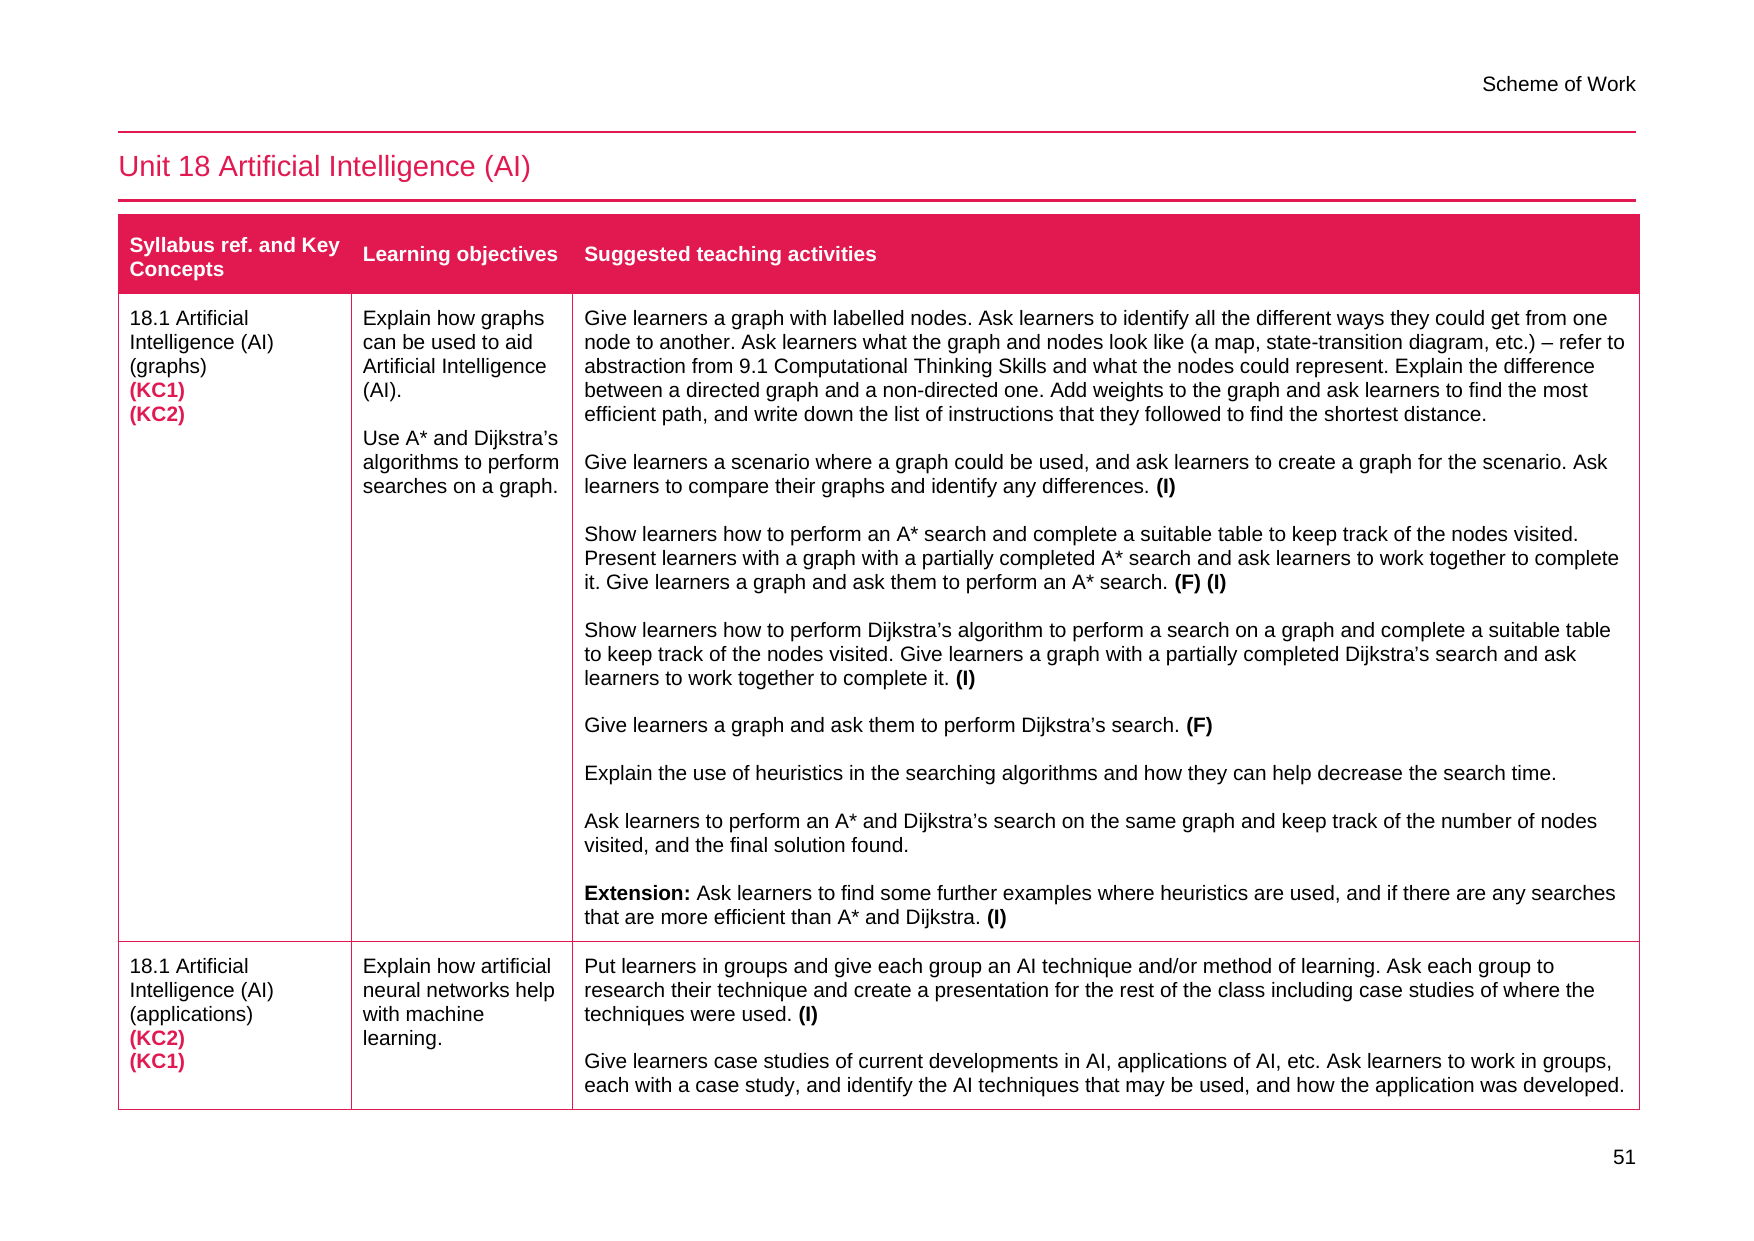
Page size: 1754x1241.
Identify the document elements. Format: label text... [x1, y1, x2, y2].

table_header Syllabus ref. and Key Concepts [119, 215, 351, 293]
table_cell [352, 942, 572, 1109]
table_cell Explain how graphs can be used to aid Artificial Intelligence (AI). Use A* and Dijkstra’s algorithms to perform searches on a graph. [352, 294, 572, 941]
table_cell 18.1 Artificial Intelligence (AI) (graphs) (KC1) (KC2) [119, 294, 351, 941]
table_header Suggested teaching activities [573, 215, 1639, 293]
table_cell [573, 942, 1639, 1109]
table_cell Give learners a graph with labelled nodes. Ask learners to identify all the different ways they could get from one node to another. Ask learners what the graph and nodes look like (a map, state-transition diagram, etc.) – refer to abstraction from 9.1 Computational Thinking Skills and what the nodes could represent. Explain the difference between a directed graph and a non-directed one. Add weights to the graph and ask learners to find the most efficient path, and write down the list of instructions that they followed to find the shortest distance. Give learners a scenario where a graph could be used, and ask learners to create a graph for the scenario. Ask learners to compare their graphs and identify any differences. (I) Show learners how to perform an A* search and complete a suitable table to keep track of the nodes visited. Present learners with a graph with a partially completed A* search and ask learners to work together to complete it. Give learners a graph and ask them to perform an A* search. (F) (I) Show learners how to perform Dijkstra’s algorithm to perform a search on a graph and complete a suitable table to keep track of the nodes visited. Give learners a graph with a partially completed Dijkstra’s search and ask learners to work together to complete it. (I) Give learners a graph and ask them to perform Dijkstra’s search. (F) Explain the use of heuristics in the searching algorithms and how they can help decrease the search time. Ask learners to perform an A* and Dijkstra’s search on the same graph and keep track of the number of nodes visited, and the final solution found. Extension: Ask learners to find some further examples where heuristics are used, and if there are any searches that are more efficient than A* and Dijkstra. (I) [573, 294, 1639, 941]
table_header Learning objectives [352, 215, 572, 293]
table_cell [119, 942, 351, 1109]
subtitle Unit 18 Artificial Intelligence (AI) [118, 133, 1636, 199]
